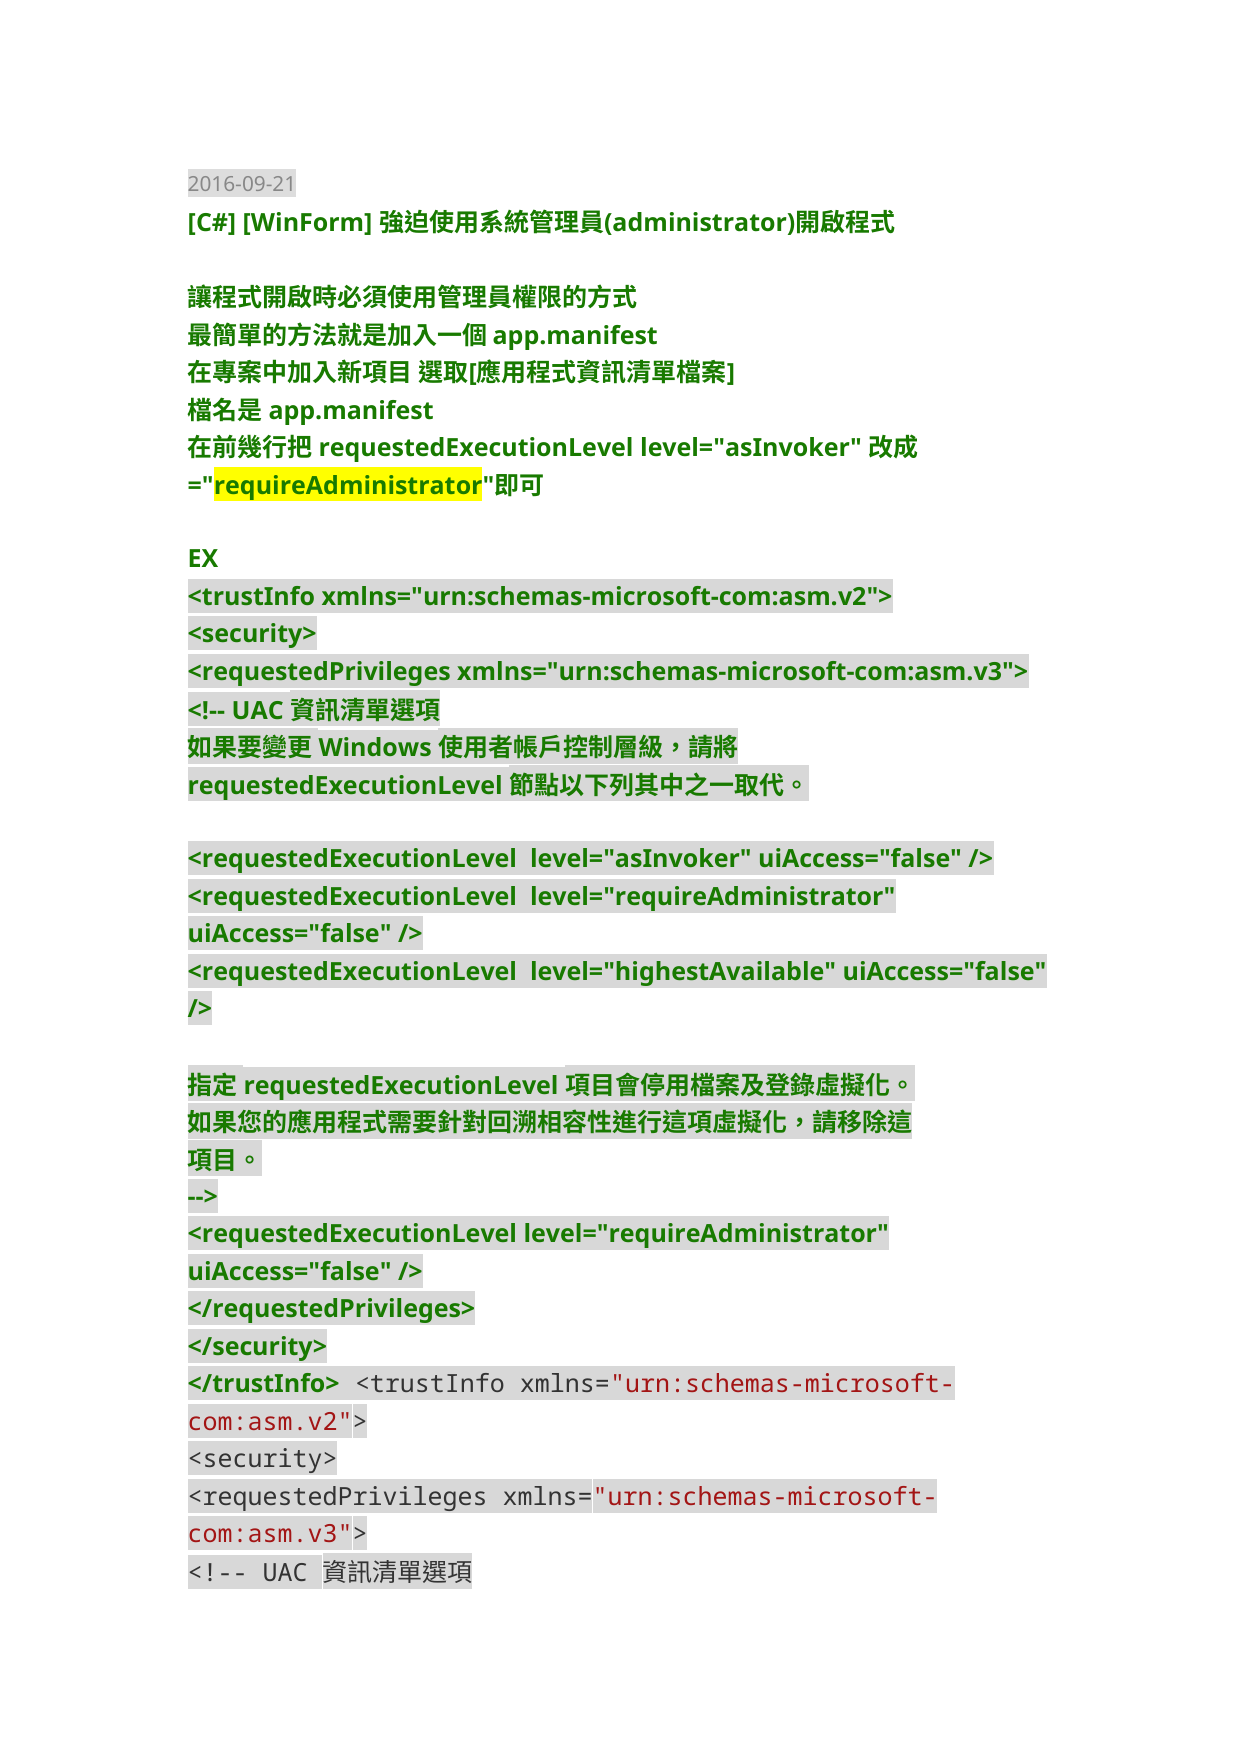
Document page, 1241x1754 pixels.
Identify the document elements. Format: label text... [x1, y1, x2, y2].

text <!-- UAC 資訊清單選項 [187, 689, 1053, 727]
text <trustInfo xmlns="urn:schemas-microsoft-com:asm.v2"> [187, 577, 1053, 614]
text 讓程式開啟時必須使用管理員權限的方式 [187, 277, 1053, 314]
text <requestedExecutionLevel level="asInvoker" uiAccess="false" /> [187, 839, 1053, 877]
text <requestedPrivileges xmlns="urn:schemas-microsoft-com:asm.v3"> [187, 652, 1053, 689]
text [C#] [WinForm] 強迫使用系統管理員(administrator)開啟程式 [187, 202, 1053, 239]
text </requestedPrivileges> [187, 1289, 1053, 1327]
text <security> [187, 1439, 1053, 1477]
text EX [187, 539, 1053, 577]
text </security> [187, 1327, 1053, 1364]
text 2016-09-21 [187, 164, 1053, 202]
text 在前幾行把 requestedExecutionLevel level="asInvoker" 改成 ="requireAdministrator"即可 [187, 427, 1053, 502]
text --> [187, 1177, 1053, 1214]
text <requestedExecutionLevel level="requireAdministrator" uiAccess="false" /> [187, 1214, 1053, 1289]
text 最簡單的方法就是加入一個app.manifest [187, 314, 1053, 352]
text 如果要變更 Windows 使用者帳戶控制層級，請將 [187, 727, 1053, 764]
text </trustInfo> <trustInfo xmlns="urn:schemas-microsoft-com:asm.v2"> [187, 1364, 1053, 1439]
text <requestedPrivileges xmlns="urn:schemas-microsoft-com:asm.v3"> [187, 1477, 1053, 1552]
text <requestedExecutionLevel level="highestAvailable" uiAccess="false" /> [187, 952, 1053, 1027]
text 檔名是 app.manifest [187, 389, 1053, 427]
text 指定 requestedExecutionLevel 項目會停用檔案及登錄虛擬化。 [187, 1064, 1053, 1102]
text 項目。 [187, 1139, 1053, 1177]
text 在專案中加入新項目 選取[應用程式資訊清單檔案] [187, 352, 1053, 389]
text <!-- UAC 資訊清單選項 [187, 1552, 1053, 1589]
text 如果您的應用程式需要針對回溯相容性進行這項虛擬化，請移除這 [187, 1102, 1053, 1139]
text <security> [187, 614, 1053, 652]
text requestedExecutionLevel 節點以下列其中之一取代。 [187, 764, 1053, 802]
text <requestedExecutionLevel level="requireAdministrator" uiAccess="false" /> [187, 877, 1053, 952]
